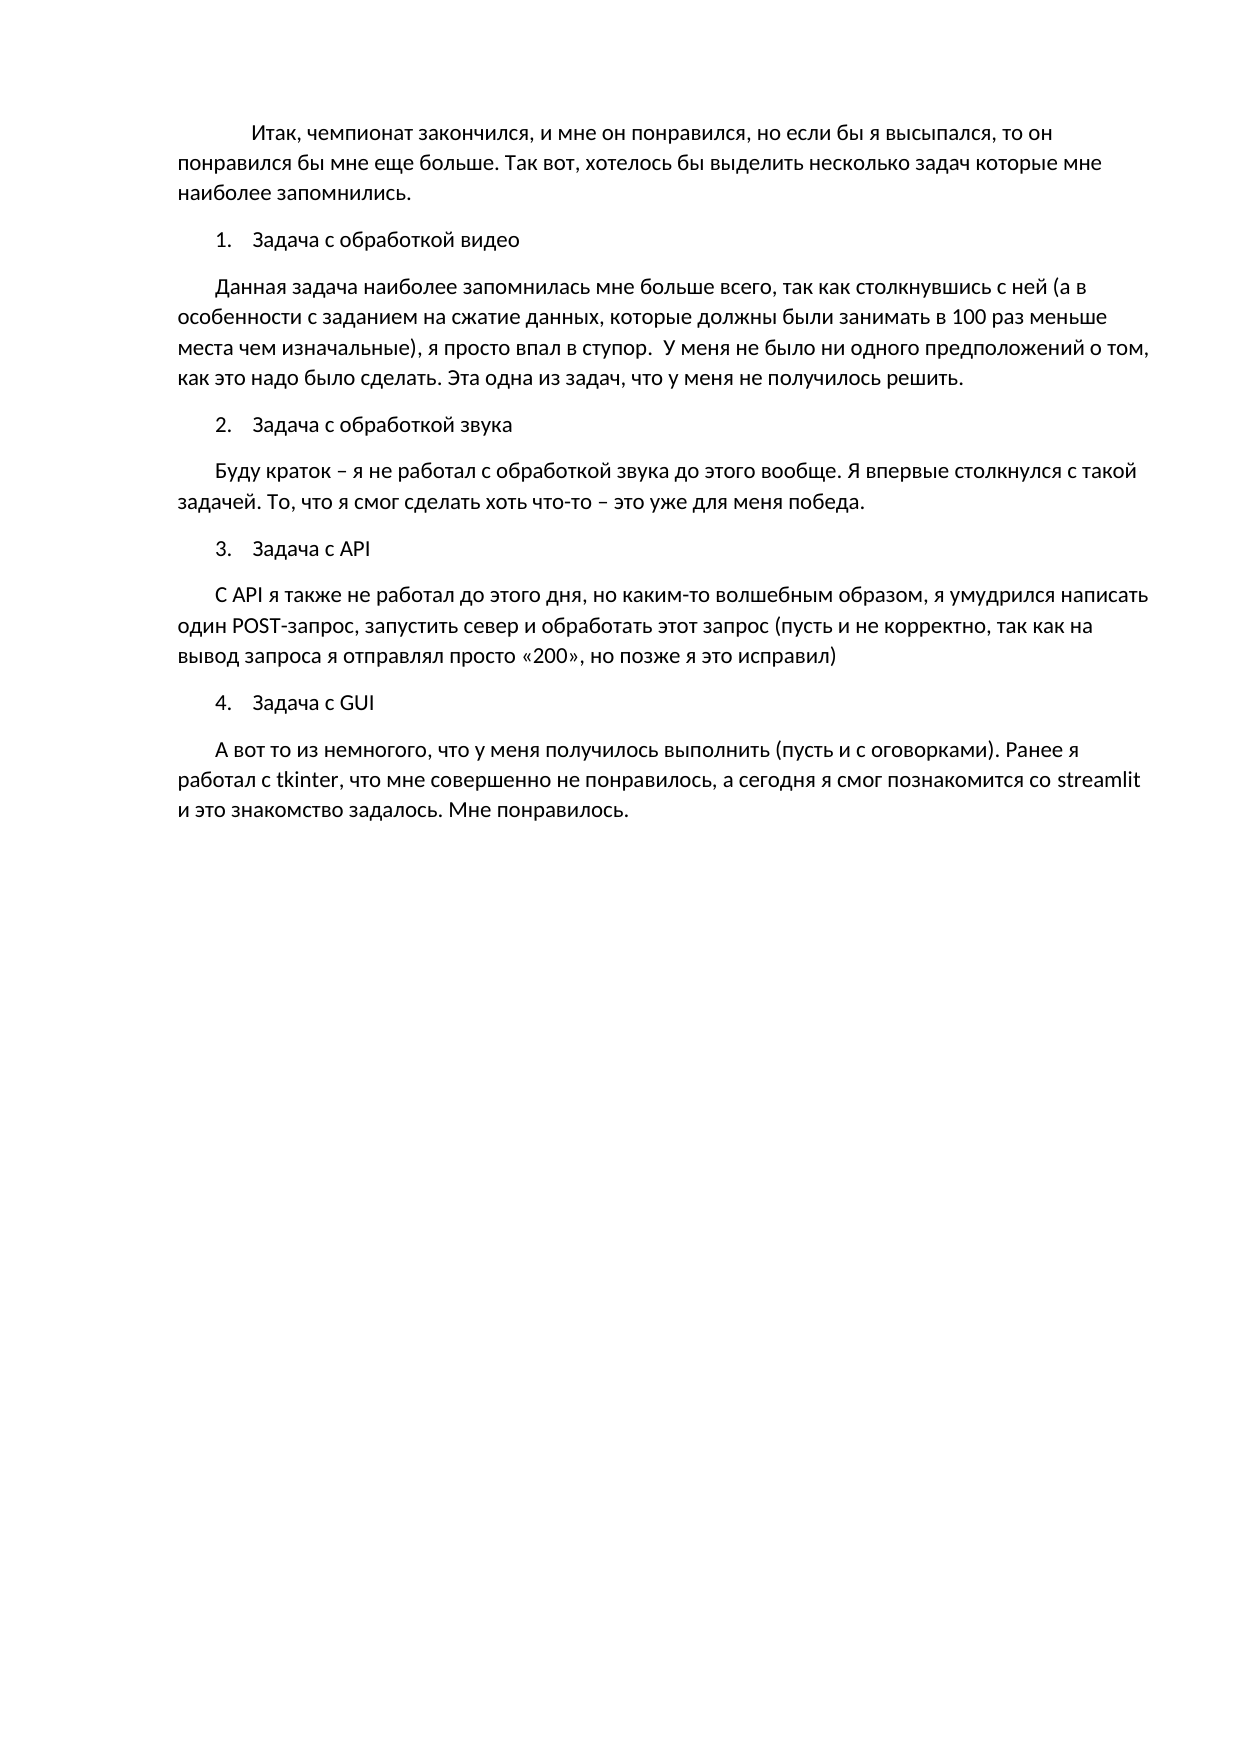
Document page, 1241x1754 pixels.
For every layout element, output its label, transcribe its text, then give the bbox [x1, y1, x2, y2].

text Буду краток – я не работал с обработкой звука до этого вообще. Я впервые столкнулся с такой задачей. То, что я смог сделать хоть что-то – это уже для меня победа. [177, 457, 1152, 515]
list Задача с GUI [215, 688, 1152, 716]
list Задача с API [215, 534, 1152, 562]
list Задача с обработкой видео [215, 225, 1152, 253]
text С API я также не работал до этого дня, но каким-то волшебным образом, я умудрился написать один POST-запрос, запустить север и обработать этот запрос (пусть и не корректно, так как на вывод запроса я отправлял просто «200», но позже я это исправил) [177, 581, 1152, 669]
list Задача с обработкой звука [215, 410, 1152, 438]
text А вот то из немногого, что у меня получилось выполнить (пусть и с оговорками). Ранее я работал с tkinter, что мне совершенно не понравилось, а сегодня я смог познакомится со streamlit и это знакомство задалось. Мне понравилось. [177, 735, 1152, 823]
text Данная задача наиболее запомнилась мне больше всего, так как столкнувшись с ней (а в особенности с заданием на сжатие данных, которые должны были занимать в 100 раз меньше места чем изначальные), я просто впал в ступор. У меня не было ни одного предположений о том, как это надо было сделать. Эта одна из задач, что у меня не получилось решить. [177, 272, 1152, 391]
text Итак, чемпионат закончился, и мне он понравился, но если бы я высыпался, то он понравился бы мне еще больше. Так вот, хотелось бы выделить несколько задач которые мне наиболее запомнились. [177, 118, 1152, 207]
